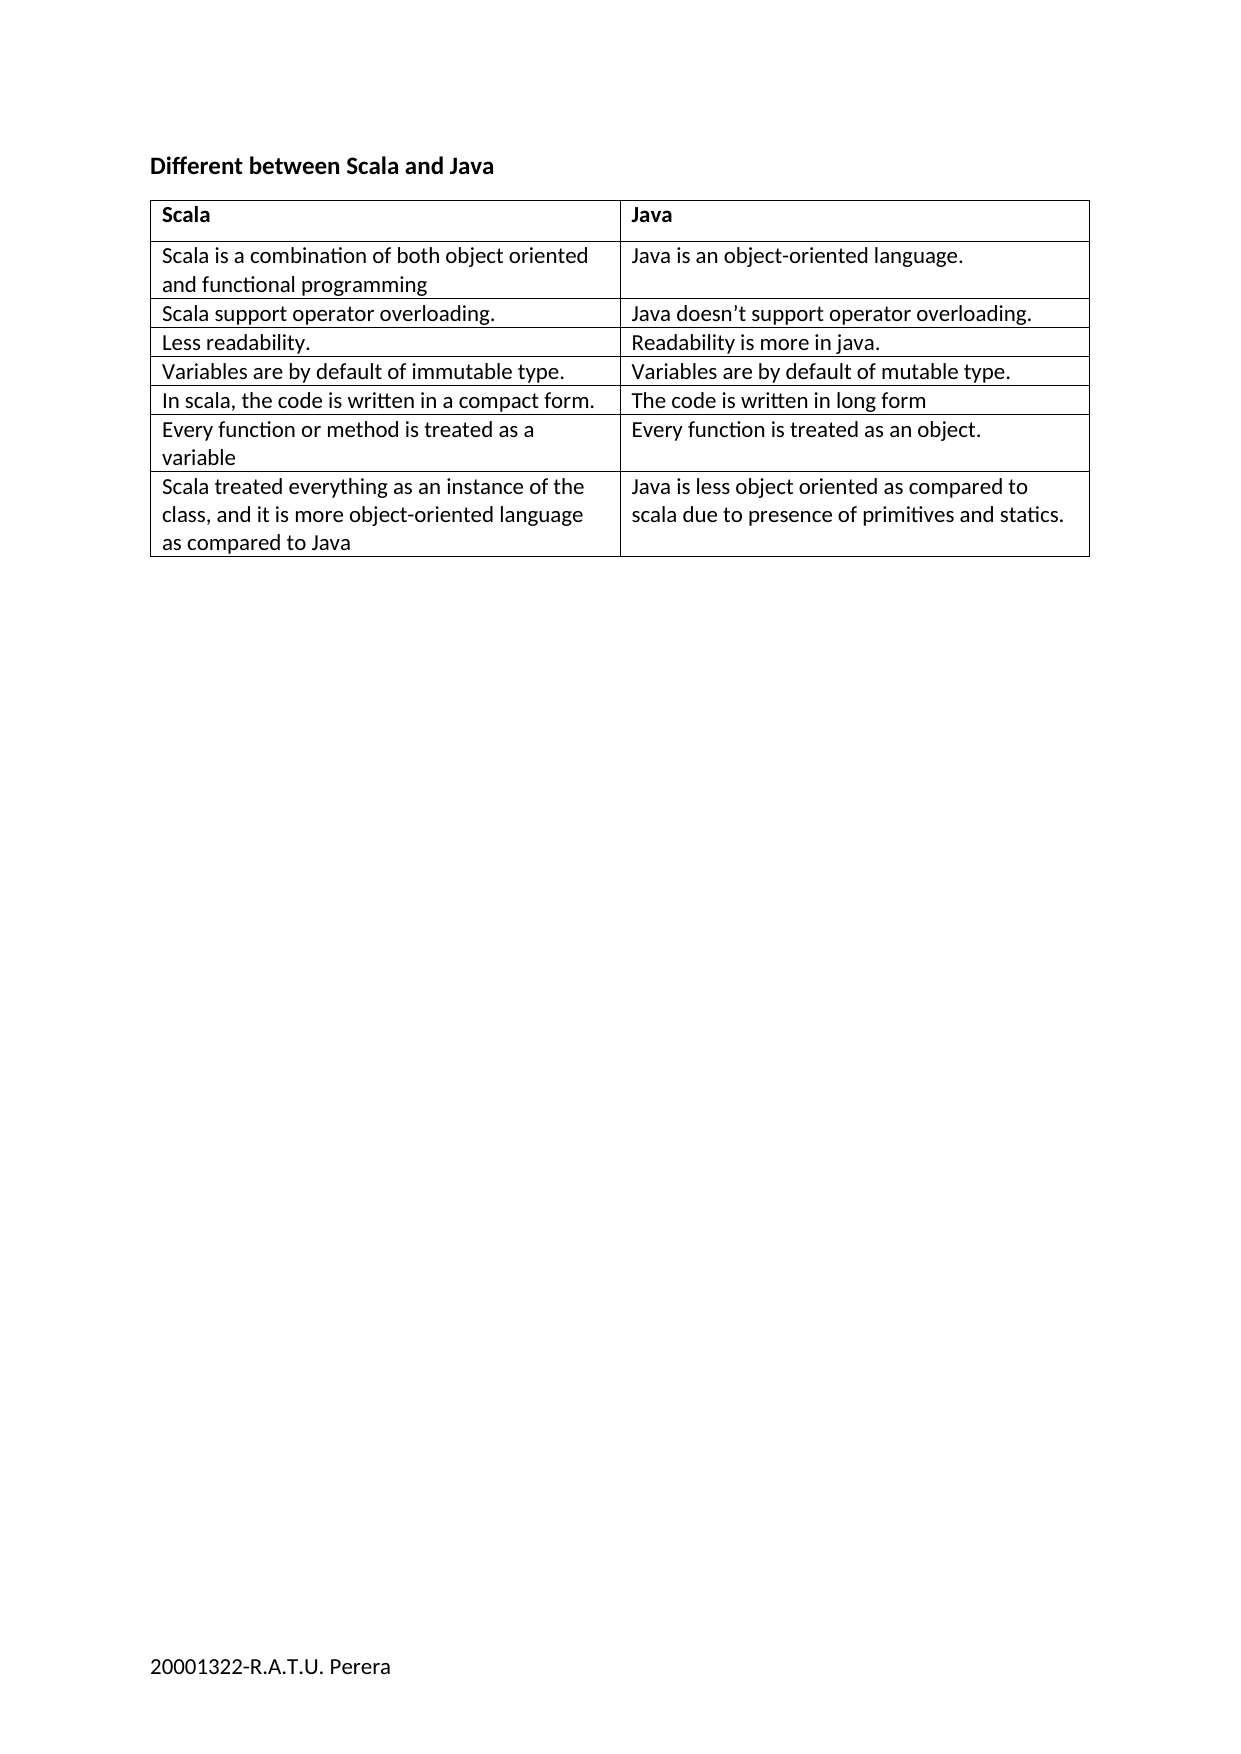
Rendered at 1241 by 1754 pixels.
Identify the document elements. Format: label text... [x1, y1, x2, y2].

table_header Scala [151, 201, 620, 241]
table_cell Every function or method is treated as a variable [151, 415, 620, 471]
table_cell Readability is more in java. [621, 328, 1089, 356]
table_cell The code is written in long form [621, 386, 1089, 414]
text Different between Scala and Java [150, 150, 1090, 181]
table_cell Every function is treated as an object. [621, 415, 1089, 471]
table_cell Java is less object oriented as compared to scala due to presence of primitives and statics. [621, 472, 1089, 556]
table_header Java [621, 201, 1089, 241]
table_cell Less readability. [151, 328, 620, 356]
table_cell Java is an object-oriented language. [621, 242, 1089, 298]
table_cell Scala support operator overloading. [151, 299, 620, 327]
table_cell Variables are by default of immutable type. [151, 357, 620, 385]
table_cell Java doesn’t support operator overloading. [621, 299, 1089, 327]
table_cell Scala treated everything as an instance of the class, and it is more object-oriented language as compared to Java [151, 472, 620, 556]
table_cell Variables are by default of mutable type. [621, 357, 1089, 385]
table_cell Scala is a combination of both object oriented and functional programming [151, 242, 620, 298]
table_cell In scala, the code is written in a compact form. [151, 386, 620, 414]
